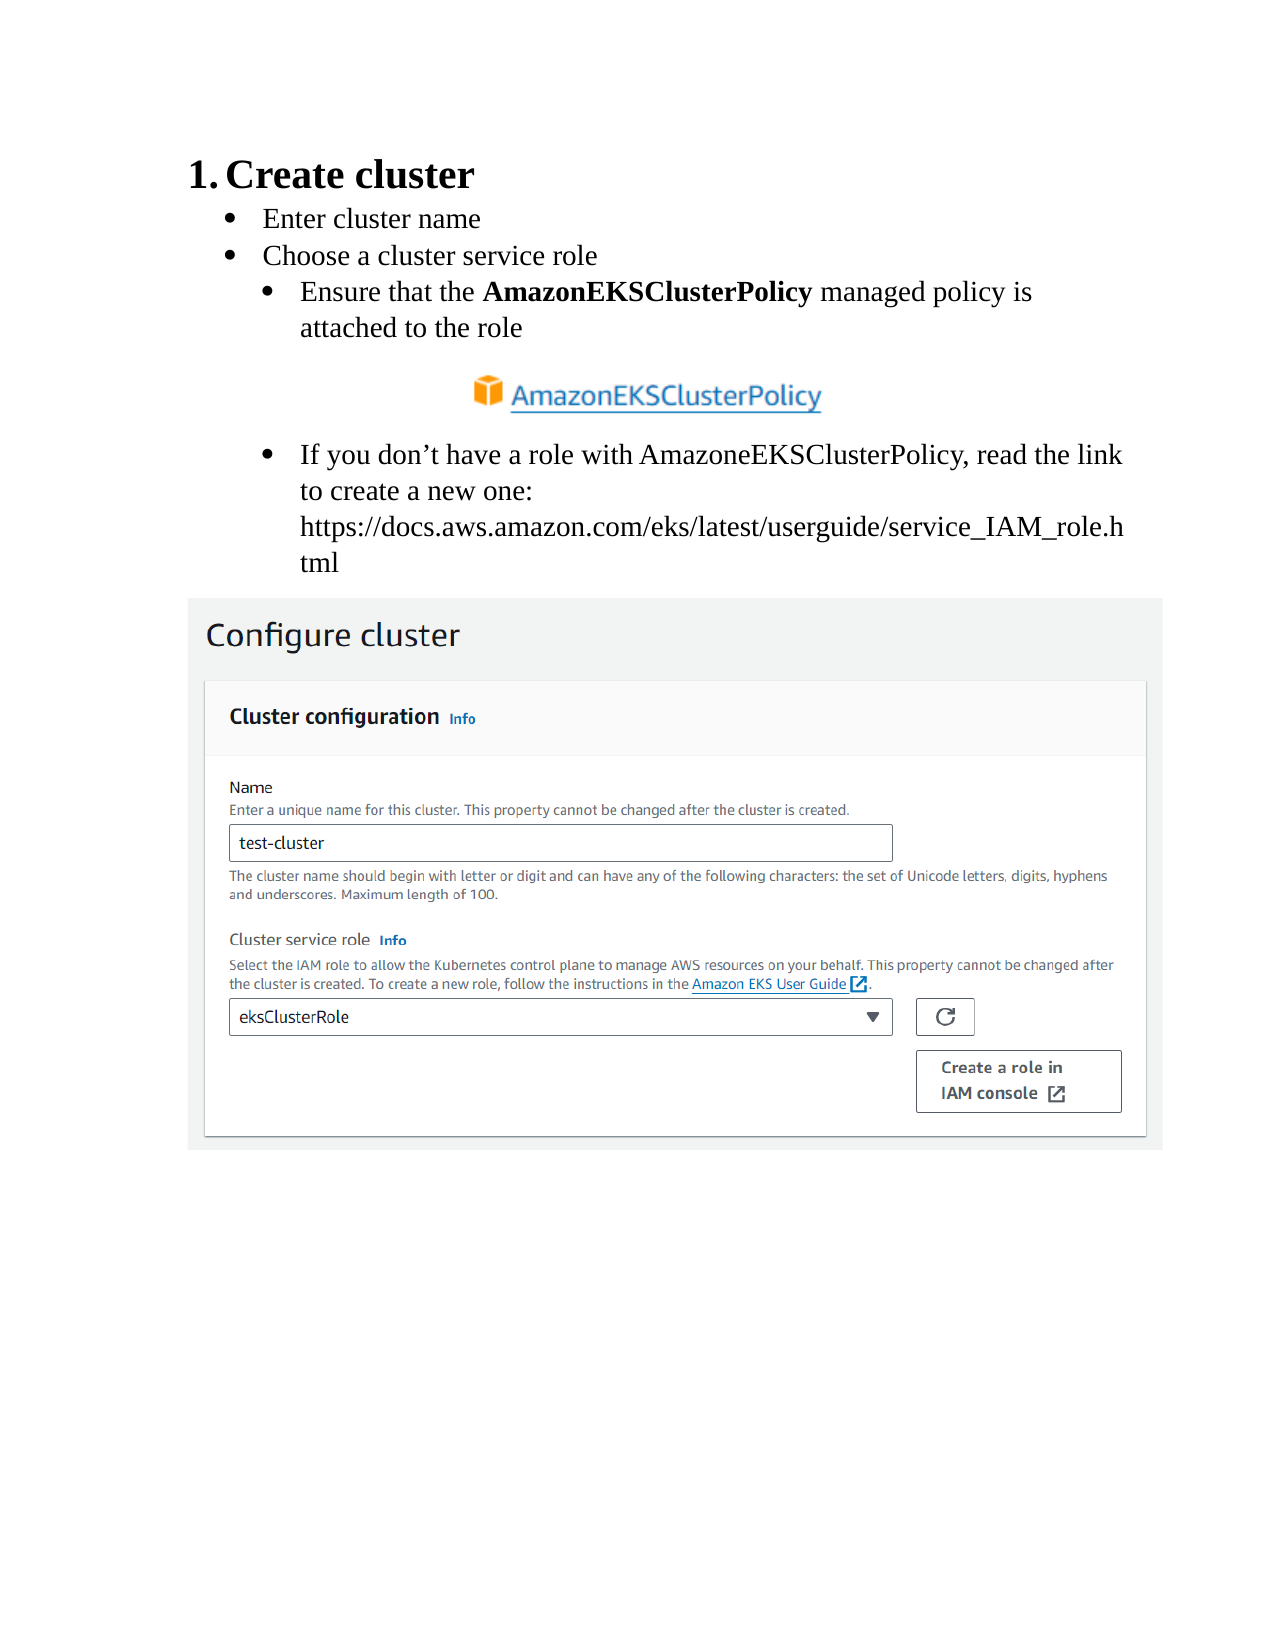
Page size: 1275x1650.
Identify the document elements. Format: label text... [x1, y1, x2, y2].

list Ensure that the AmazonEKSClusterPolicy managed policy is attached to the role [262, 274, 1125, 344]
picture [187, 598, 1163, 1150]
list Create cluster [187, 150, 1125, 198]
list Choose a cluster service role [225, 238, 1125, 272]
list Enter cluster name [225, 202, 1125, 235]
list If you don’t have a role with AmazoneEKSClusterPolicy, read the link to create a new one: https://docs.aws.amazon.com/eks/latest/userguide/service_IAM_role.html [262, 437, 1125, 579]
picture [462, 363, 851, 418]
